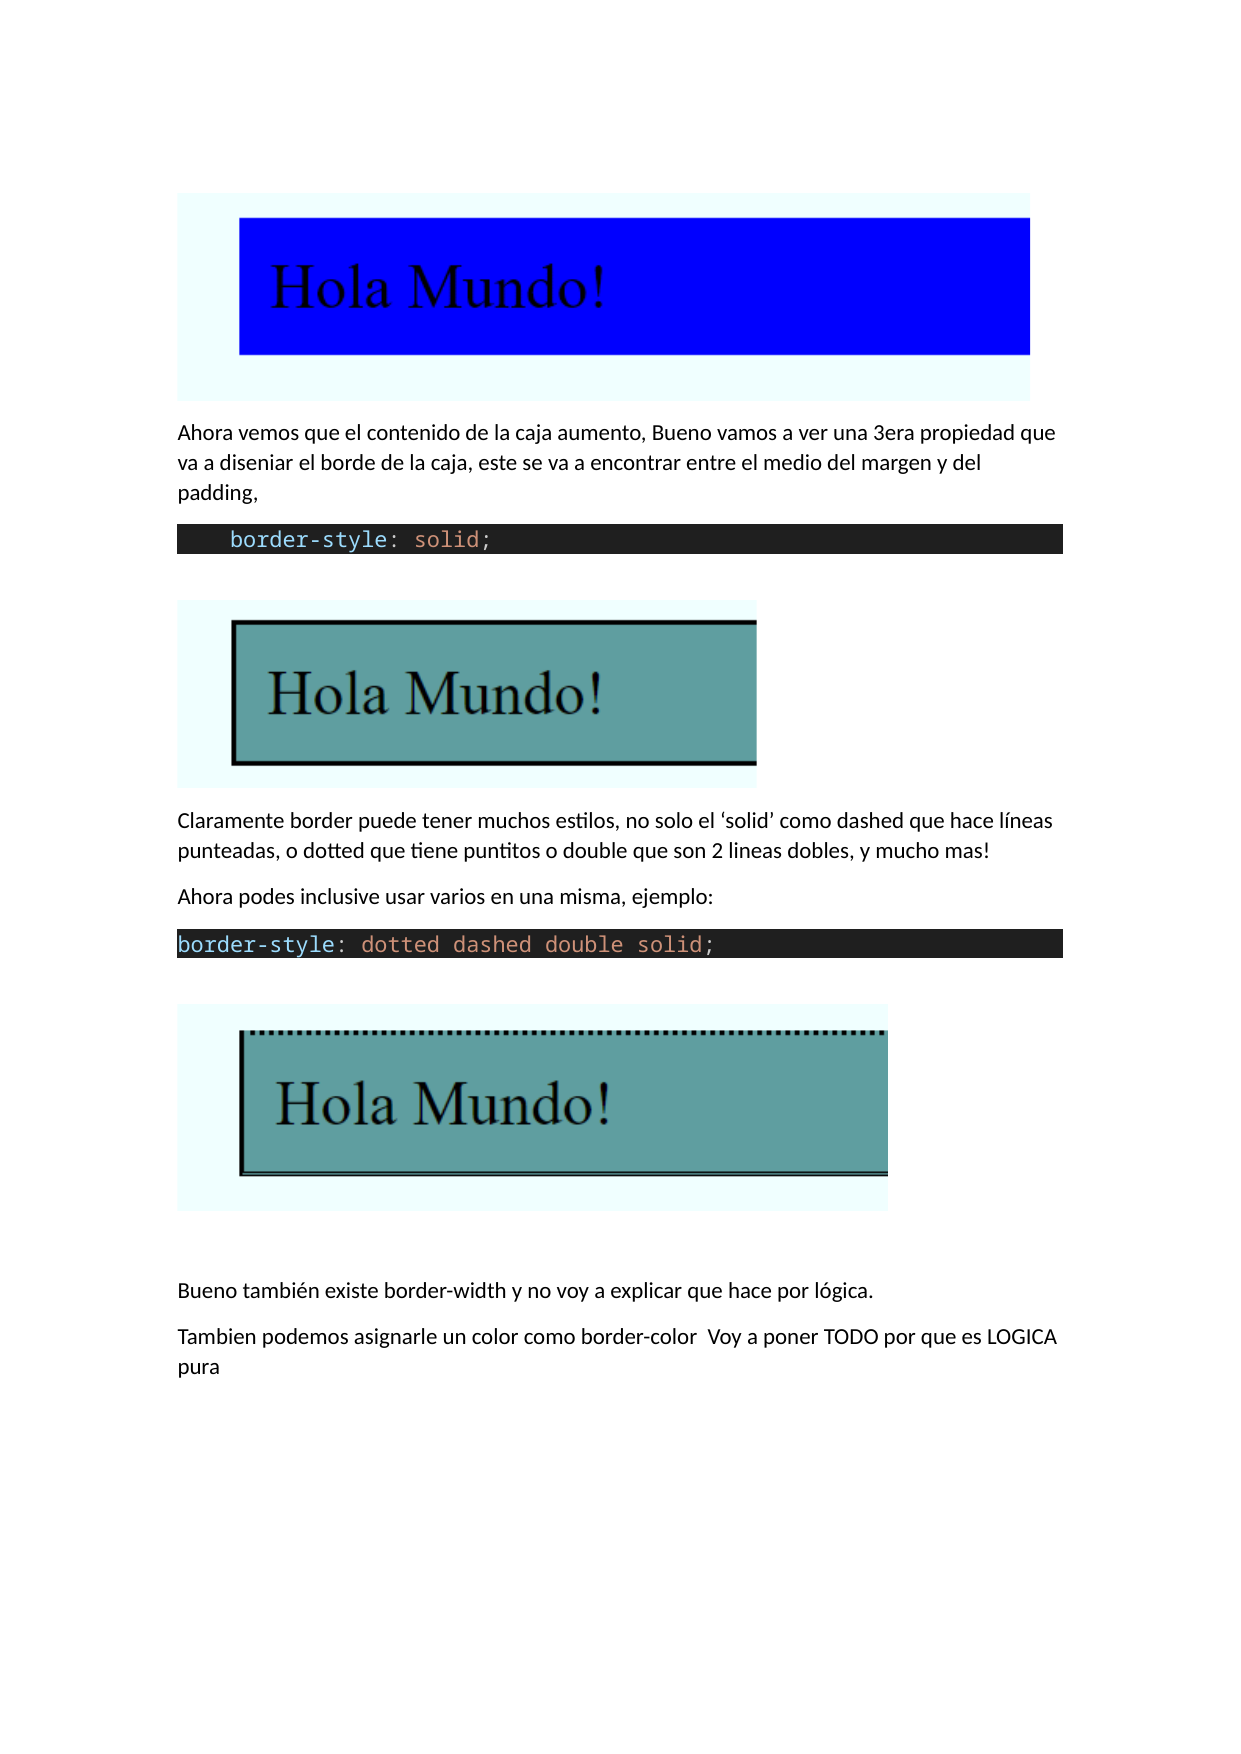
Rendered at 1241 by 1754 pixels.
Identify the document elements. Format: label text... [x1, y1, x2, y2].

text Claramente border puede tener muchos estilos, no solo el ‘solid’ como dashed que hace líneas punteadas, o dotted que tiene puntitos o double que son 2 lineas dobles, y mucho mas! [177, 806, 1063, 864]
text Bueno también existe border-width y no voy a explicar que hace por lógica. [177, 1276, 1063, 1304]
text Ahora vemos que el contenido de la caja aumento, Bueno vamos a ver una 3era propiedad que va a diseniar el borde de la caja, este se va a encontrar entre el medio del margen y del padding, [177, 418, 1063, 506]
text Ahora podes inclusive usar varios en una misma, ejemplo: [177, 882, 1063, 910]
text Tambien podemos asignarle un color como border-color Voy a poner TODO por que es LOGICA pura [177, 1322, 1063, 1380]
picture [177, 600, 757, 788]
picture [177, 1004, 888, 1211]
text border-style: dotted dashed double solid; [177, 929, 1063, 958]
text border-style: solid; [177, 524, 1063, 554]
picture [177, 193, 1031, 401]
